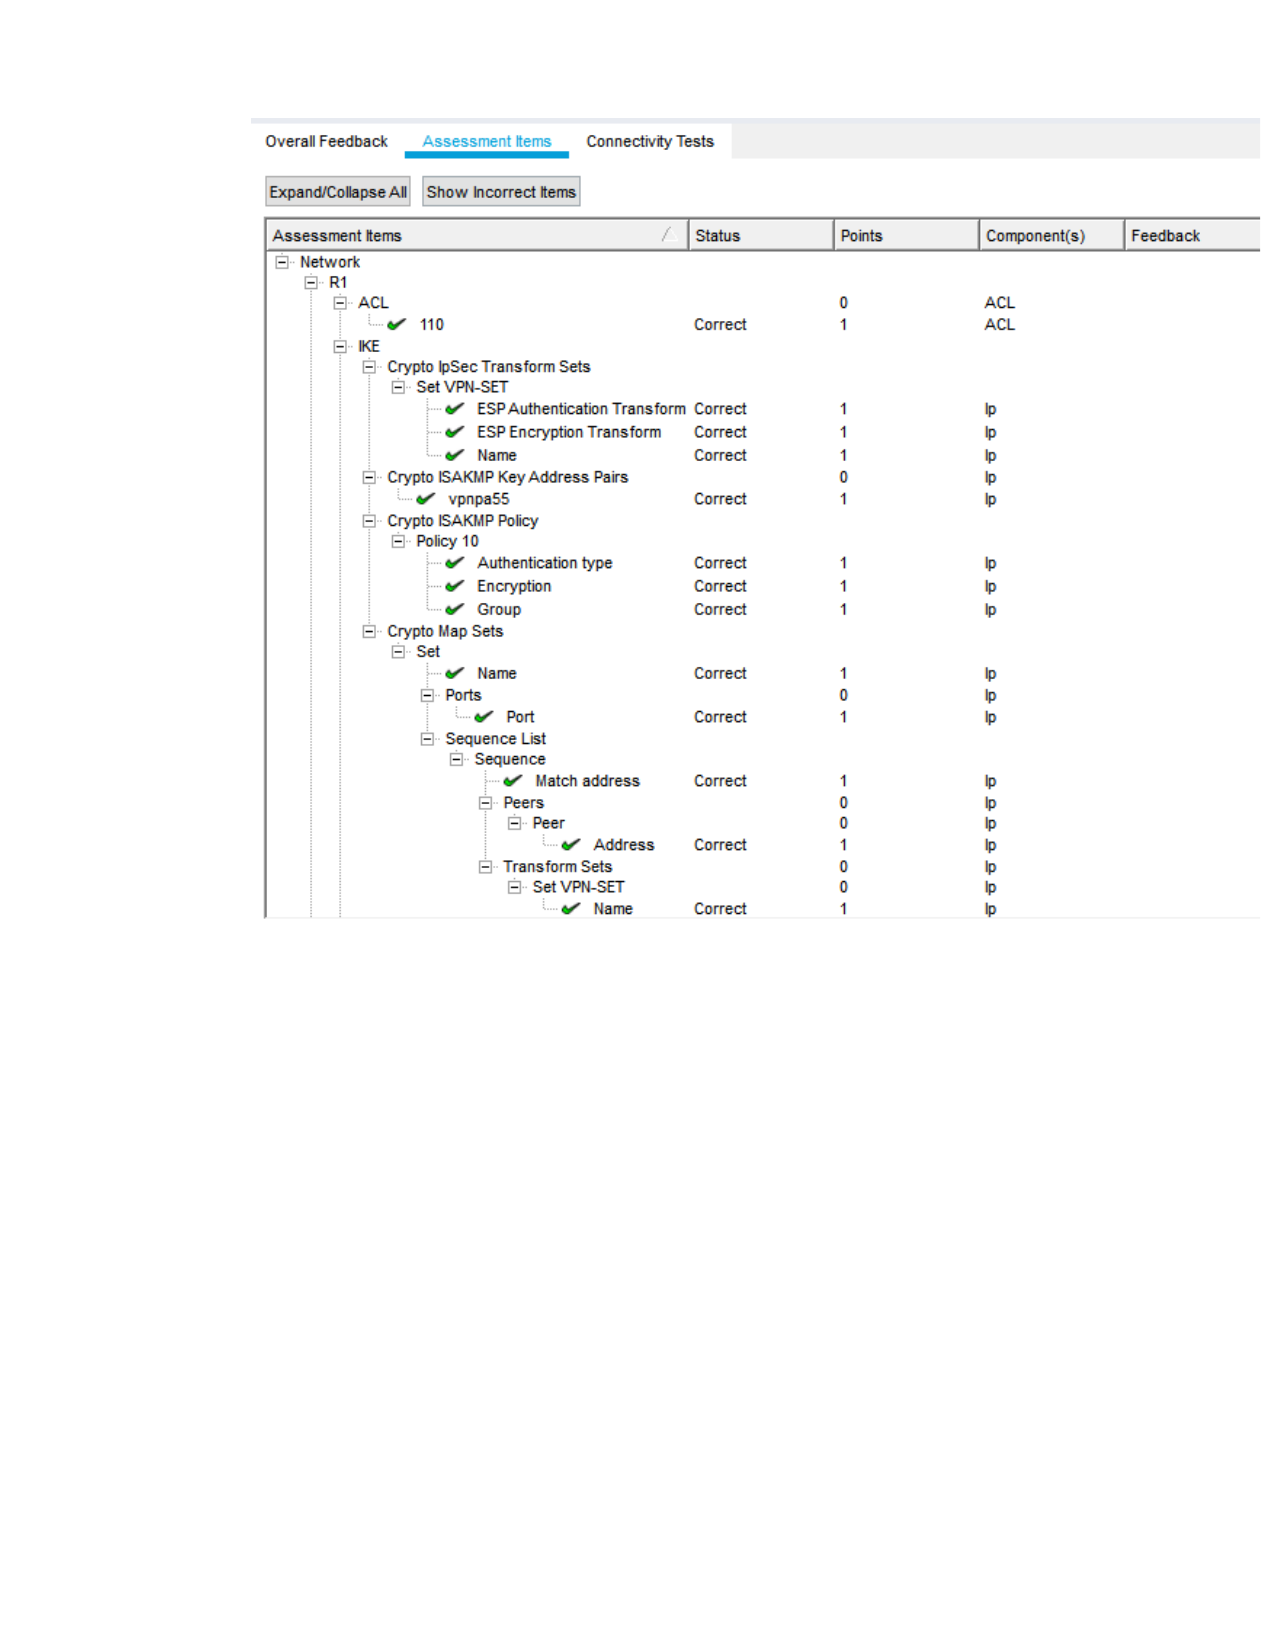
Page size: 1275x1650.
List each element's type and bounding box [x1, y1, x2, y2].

picture [251, 118, 1261, 929]
